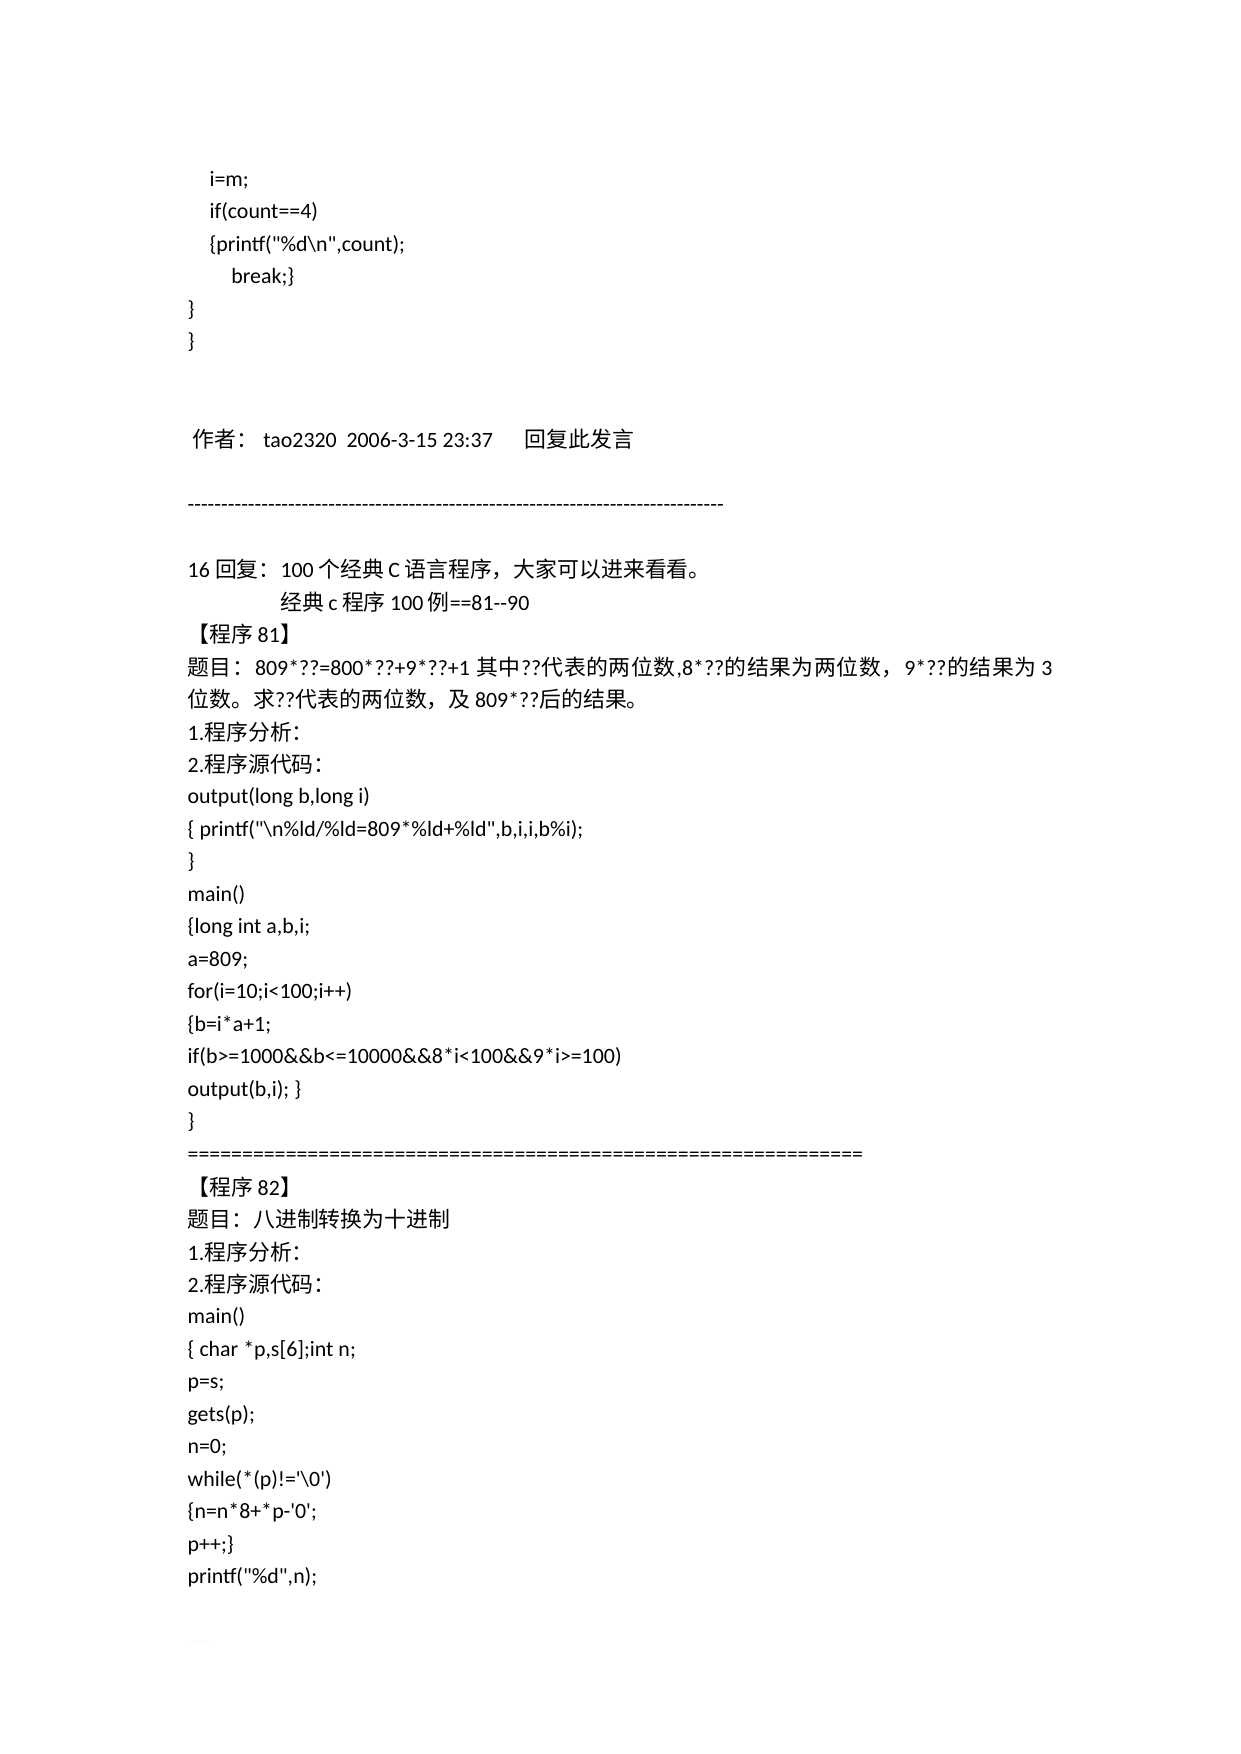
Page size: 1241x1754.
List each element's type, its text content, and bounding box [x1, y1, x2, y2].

text a=809; [187, 942, 1053, 974]
text 【程序82】 [187, 1169, 1053, 1202]
text -------------------------------------------------------------------------------- [187, 487, 1053, 519]
text 【程序81】 [187, 617, 1053, 649]
text 16 回复：100个经典C语言程序，大家可以进来看看。 [187, 552, 1053, 584]
text } [187, 1104, 1053, 1137]
text 作者： tao2320 2006-3-15 23:37 回复此发言 [187, 422, 1053, 454]
text p++;} [187, 1527, 1053, 1559]
text main() [187, 1299, 1053, 1332]
text 题目：809*??=800*??+9*??+1 其中??代表的两位数,8*??的结果为两位数，9*??的结果为3位数。求??代表的两位数，及809*??后的结果。 [187, 649, 1053, 714]
text } [187, 324, 1053, 357]
text p=s; [187, 1364, 1053, 1397]
text printf("%d",n); [187, 1559, 1053, 1592]
text {n=n*8+*p-'0'; [187, 1494, 1053, 1527]
text output(b,i); } [187, 1072, 1053, 1104]
text 题目：八进制转换为十进制 [187, 1202, 1053, 1234]
text if(b>=1000&&b<=10000&&8*i<100&&9*i>=100) [187, 1039, 1053, 1072]
text { printf("\n%ld/%ld=809*%ld+%ld",b,i,i,b%i); [187, 812, 1053, 844]
text if(count==4) [187, 194, 1053, 227]
text 1.程序分析： [187, 1234, 1053, 1267]
text while(*(p)!='\0') [187, 1462, 1053, 1494]
text ============================================================== [187, 1137, 1053, 1169]
text 2.程序源代码： [187, 747, 1053, 779]
text {printf("%d\n",count); [187, 227, 1053, 259]
text } [187, 844, 1053, 877]
text } [187, 292, 1053, 324]
text 1.程序分析： [187, 714, 1053, 747]
text gets(p); [187, 1397, 1053, 1429]
text 经典c程序100例==81--90 [187, 584, 1053, 617]
text n=0; [187, 1429, 1053, 1462]
text main() [187, 877, 1053, 909]
text {b=i*a+1; [187, 1007, 1053, 1039]
text for(i=10;i<100;i++) [187, 974, 1053, 1007]
text {long int a,b,i; [187, 909, 1053, 942]
text i=m; [187, 162, 1053, 194]
text { char *p,s[6];int n; [187, 1332, 1053, 1364]
text break;} [187, 259, 1053, 292]
text output(long b,long i) [187, 779, 1053, 812]
text 2.程序源代码： [187, 1267, 1053, 1299]
